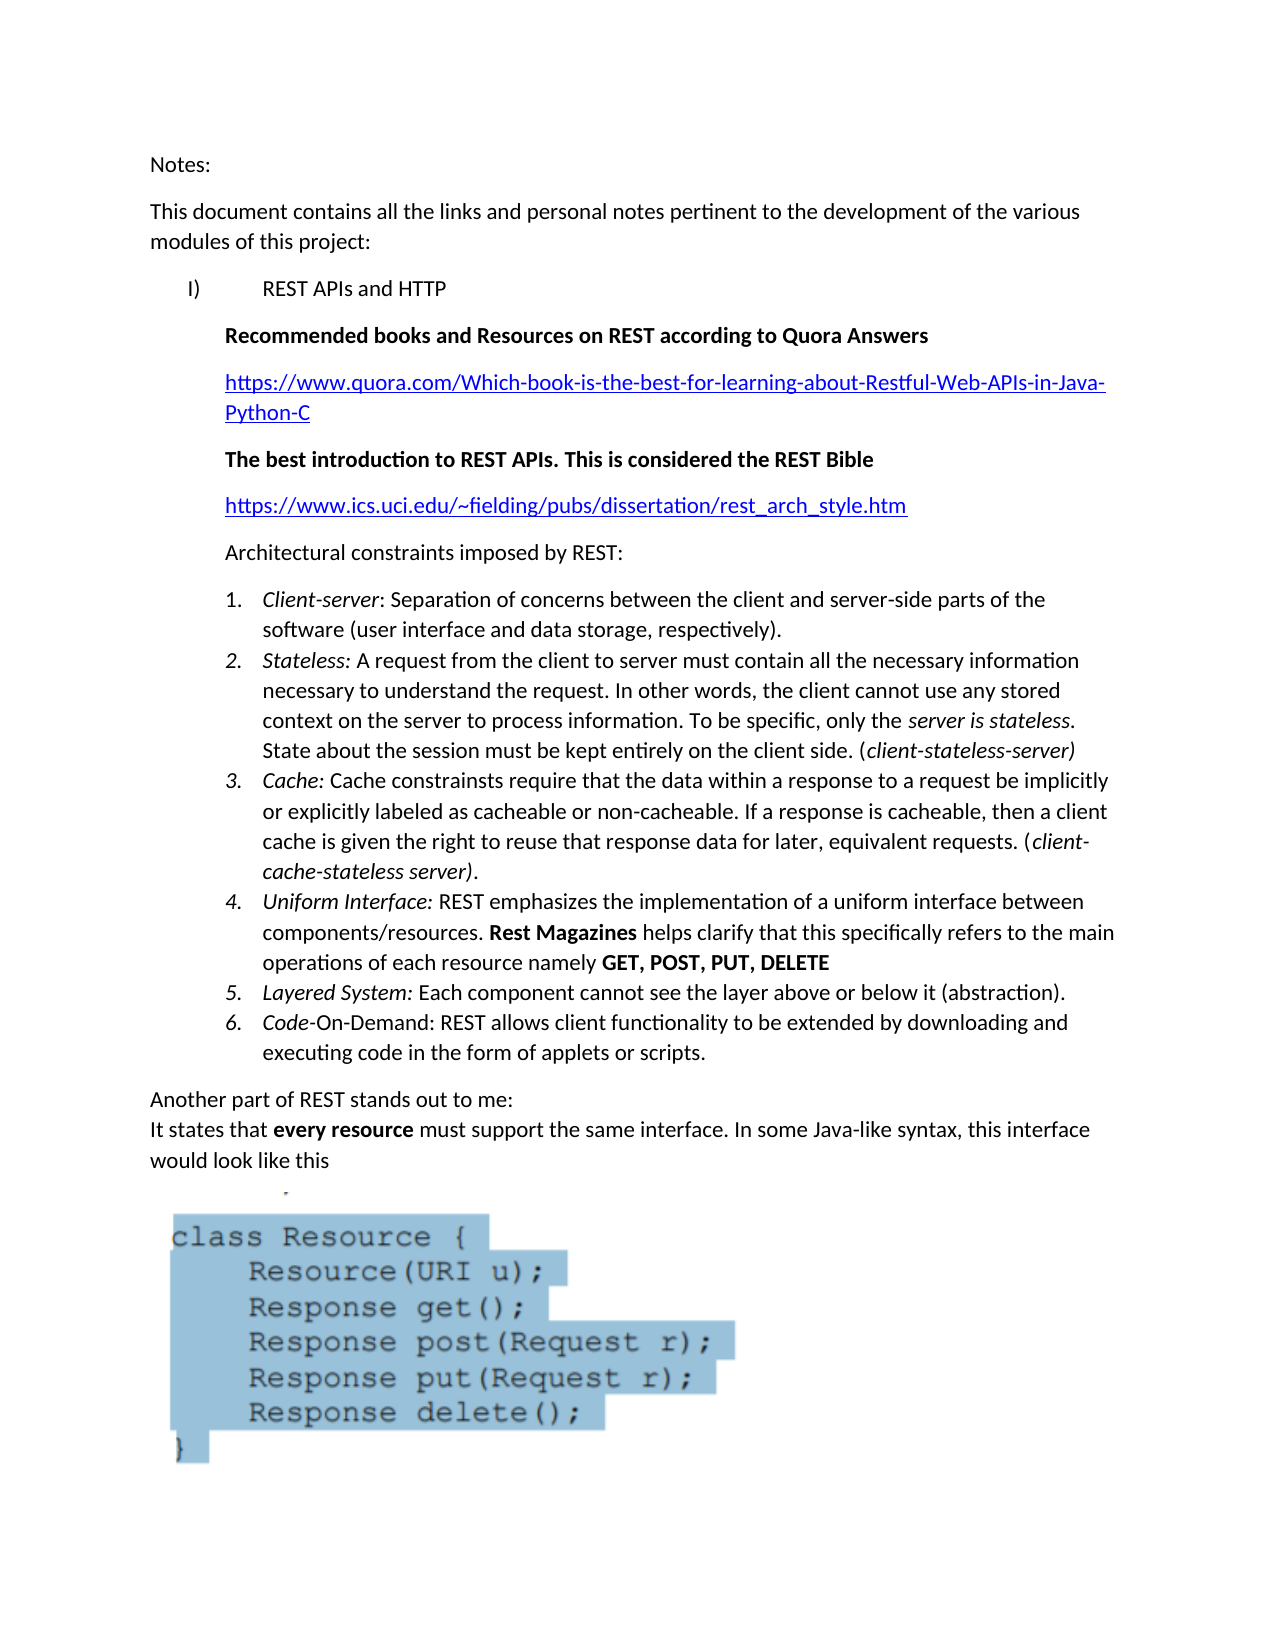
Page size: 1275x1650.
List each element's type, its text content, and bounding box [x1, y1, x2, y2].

list Cache: Cache constrainsts require that the data within a response to a request be implicitly or explicitly labeled as cacheable or non-cacheable. If a response is cacheable, then a client cache is given the right to reuse that response data for later, equivalent requests. (client-cache-stateless server). [225, 767, 1125, 885]
list Client-server: Separation of concerns between the client and server-side parts of the software (user interface and data storage, respectively). [225, 585, 1125, 644]
list REST APIs and HTTP [187, 274, 1125, 302]
text Another part of REST stands out to me: It states that every resource must support the same interface. In some Java-like syntax, this interface would look like this [150, 1085, 1125, 1174]
list Stateless: A request from the client to server must contain all the necessary information necessary to understand the request. In other words, the client cannot use any stored context on the server to process information. To be specific, only the server is stateless. State about the session must be kept entirely on the client side. (client-stateless-server) [225, 646, 1125, 764]
text https://www.ics.uci.edu/~fielding/pubs/dissertation/rest_arch_style.htm [225, 492, 1125, 520]
text Notes: [150, 150, 1125, 178]
list Layered System: Each component cannot see the layer above or below it (abstraction). [225, 978, 1125, 1006]
text This document contains all the links and personal notes pertinent to the development of the various modules of this project: [150, 197, 1125, 255]
picture [150, 1192, 782, 1474]
text https://www.quora.com/Which-book-is-the-best-for-learning-about-Restful-Web-APIs-in-Java-Python-C [225, 368, 1125, 426]
text Recommended books and Resources on REST according to Quora Answers [225, 321, 1125, 349]
text The best introduction to REST APIs. This is considered the REST Bible [225, 445, 1125, 473]
list Code-On-Demand: REST allows client functionality to be extended by downloading and executing code in the form of applets or scripts. [225, 1008, 1125, 1067]
list Uniform Interface: REST emphasizes the implementation of a uniform interface between components/resources. Rest Magazines helps clarify that this specifically refers to the main operations of each resource namely GET, POST, PUT, DELETE [225, 887, 1125, 976]
text Architectural constraints imposed by REST: [225, 538, 1125, 567]
